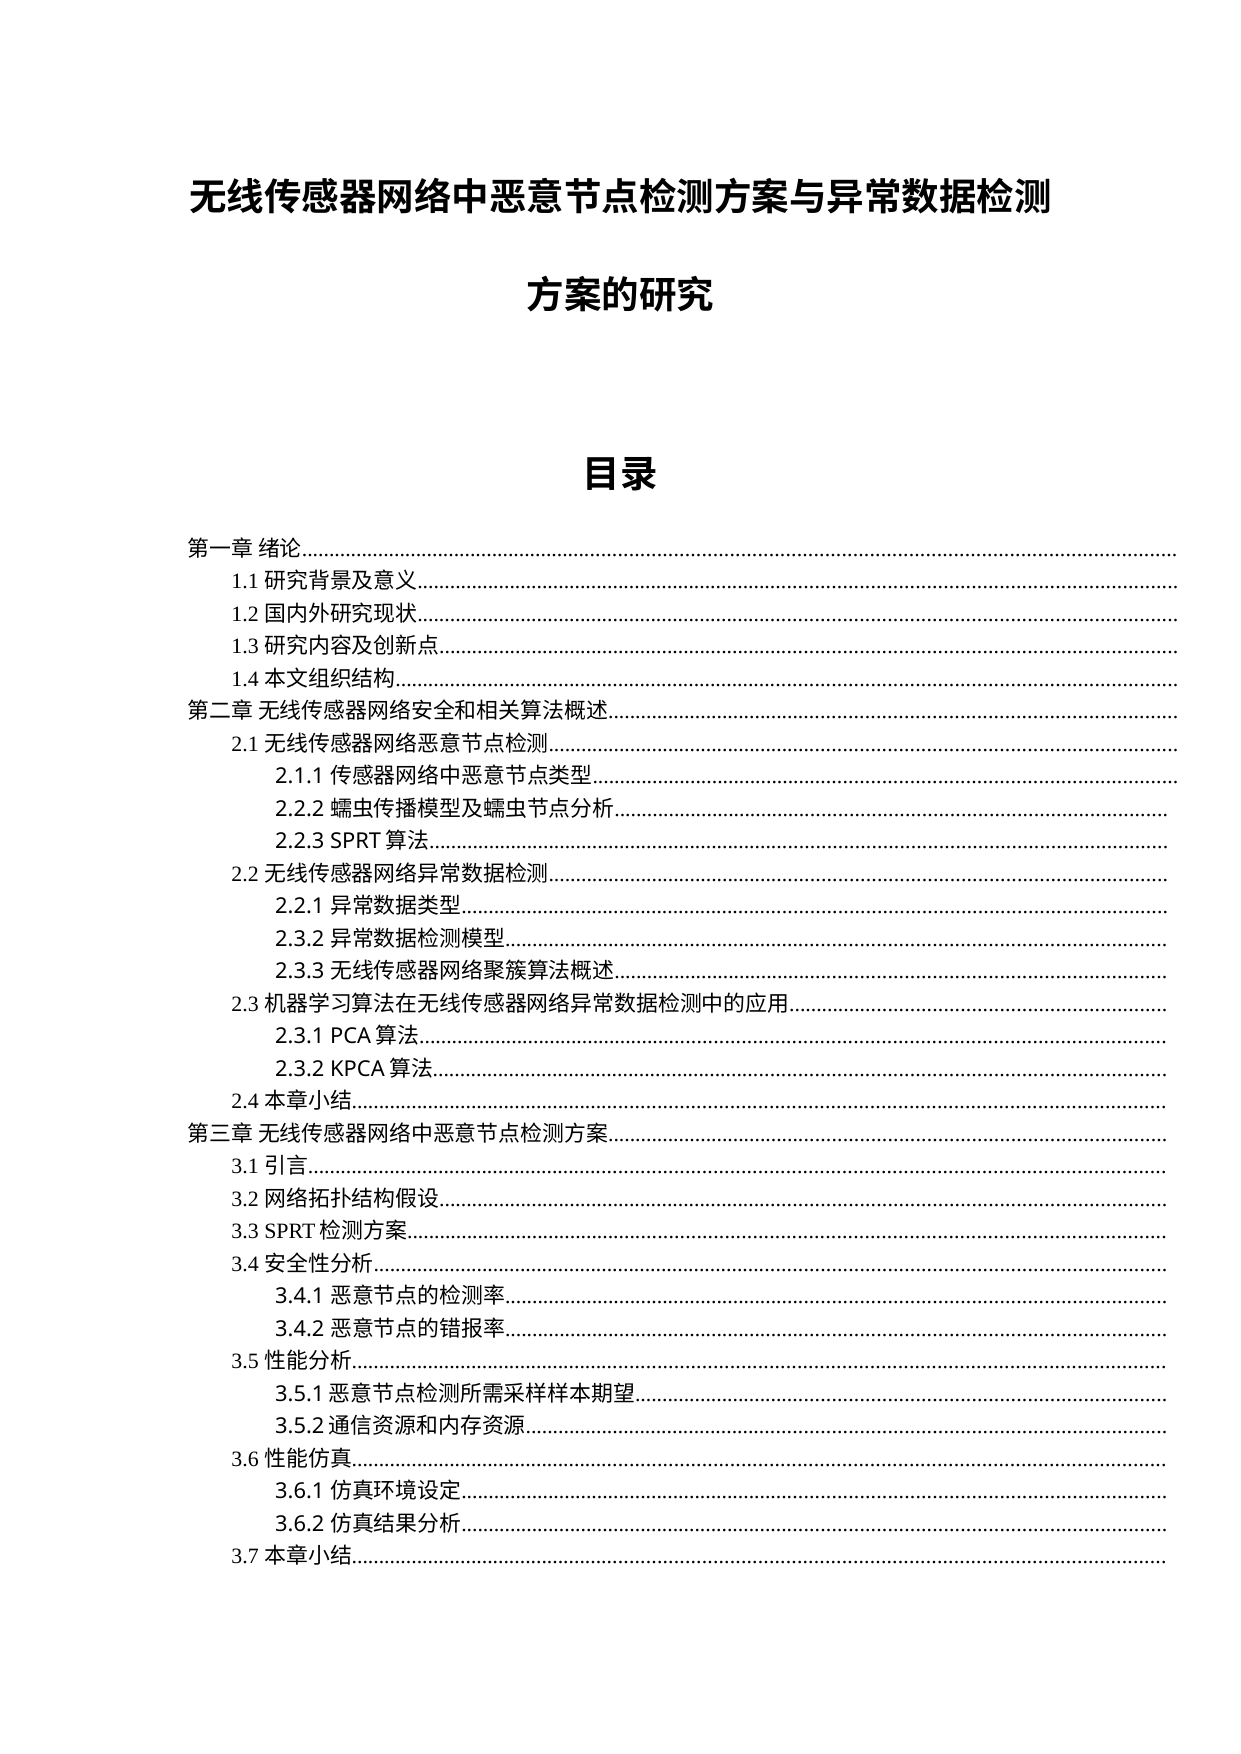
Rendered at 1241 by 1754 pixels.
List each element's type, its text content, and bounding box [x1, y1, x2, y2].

text 2.2.1 异常数据类型 11 [275, 888, 1053, 920]
text 1.3 研究内容及创新点 6 [231, 628, 1053, 660]
text 无线传感器网络中恶意节点检测方案与异常数据检测方案的研究 [187, 162, 1053, 324]
text 3.6.2 仿真结果分析 40 [275, 1505, 1053, 1538]
text 2.1.1 传感器网络中恶意节点类型 8 [275, 758, 1053, 790]
text 2.2.2 蠕虫传播模型及蠕虫节点分析 11 [275, 790, 1053, 823]
text 3.6 性能仿真 36 [231, 1440, 1053, 1473]
text 2.3.1 PCA算法 16 [275, 1018, 1053, 1050]
text 目录 [187, 438, 1053, 503]
text 3.2 网络拓扑结构假设 27 [231, 1180, 1053, 1213]
text 3.4.2 恶意节点的错报率 32 [275, 1310, 1053, 1343]
text 3.4.1 恶意节点的检测率 30 [275, 1278, 1053, 1310]
text 2.3.2 KPCA算法 17 [275, 1050, 1053, 1083]
text 第一章 绪论 1 [187, 530, 1053, 563]
text 3.5.2通信资源和内存资源 33 [275, 1408, 1053, 1440]
text 2.2.3 SPRT算法 11 [275, 823, 1053, 855]
text 3.7 本章小结 40 [231, 1538, 1053, 1570]
text 1.2 国内外研究现状 1 [231, 595, 1053, 628]
text 2.4 本章小结 21 [231, 1083, 1053, 1115]
text 2.2 无线传感器网络异常数据检测 11 [231, 855, 1053, 888]
text 3.3 SPRT检测方案 29 [231, 1213, 1053, 1245]
text 1.1 研究背景及意义 1 [231, 563, 1053, 595]
text 2.1 无线传感器网络恶意节点检测 8 [231, 725, 1053, 758]
text 3.1 引言 26 [231, 1148, 1053, 1180]
text 第二章 无线传感器网络安全和相关算法概述 8 [187, 693, 1053, 725]
text 3.5.1恶意节点检测所需采样样本期望 33 [275, 1375, 1053, 1408]
text 3.4 安全性分析 30 [231, 1245, 1053, 1278]
text 2.3 机器学习算法在无线传感器网络异常数据检测中的应用 16 [231, 985, 1053, 1018]
text 1.4 本文组织结构 7 [231, 660, 1053, 693]
text 3.6.1 仿真环境设定 39 [275, 1473, 1053, 1505]
text 2.3.3 无线传感器网络聚簇算法概述 13 [275, 953, 1053, 985]
text 第三章 无线传感器网络中恶意节点检测方案 26 [187, 1115, 1053, 1148]
text 2.3.2 异常数据检测模型 12 [275, 920, 1053, 953]
text 3.5 性能分析 33 [231, 1343, 1053, 1375]
